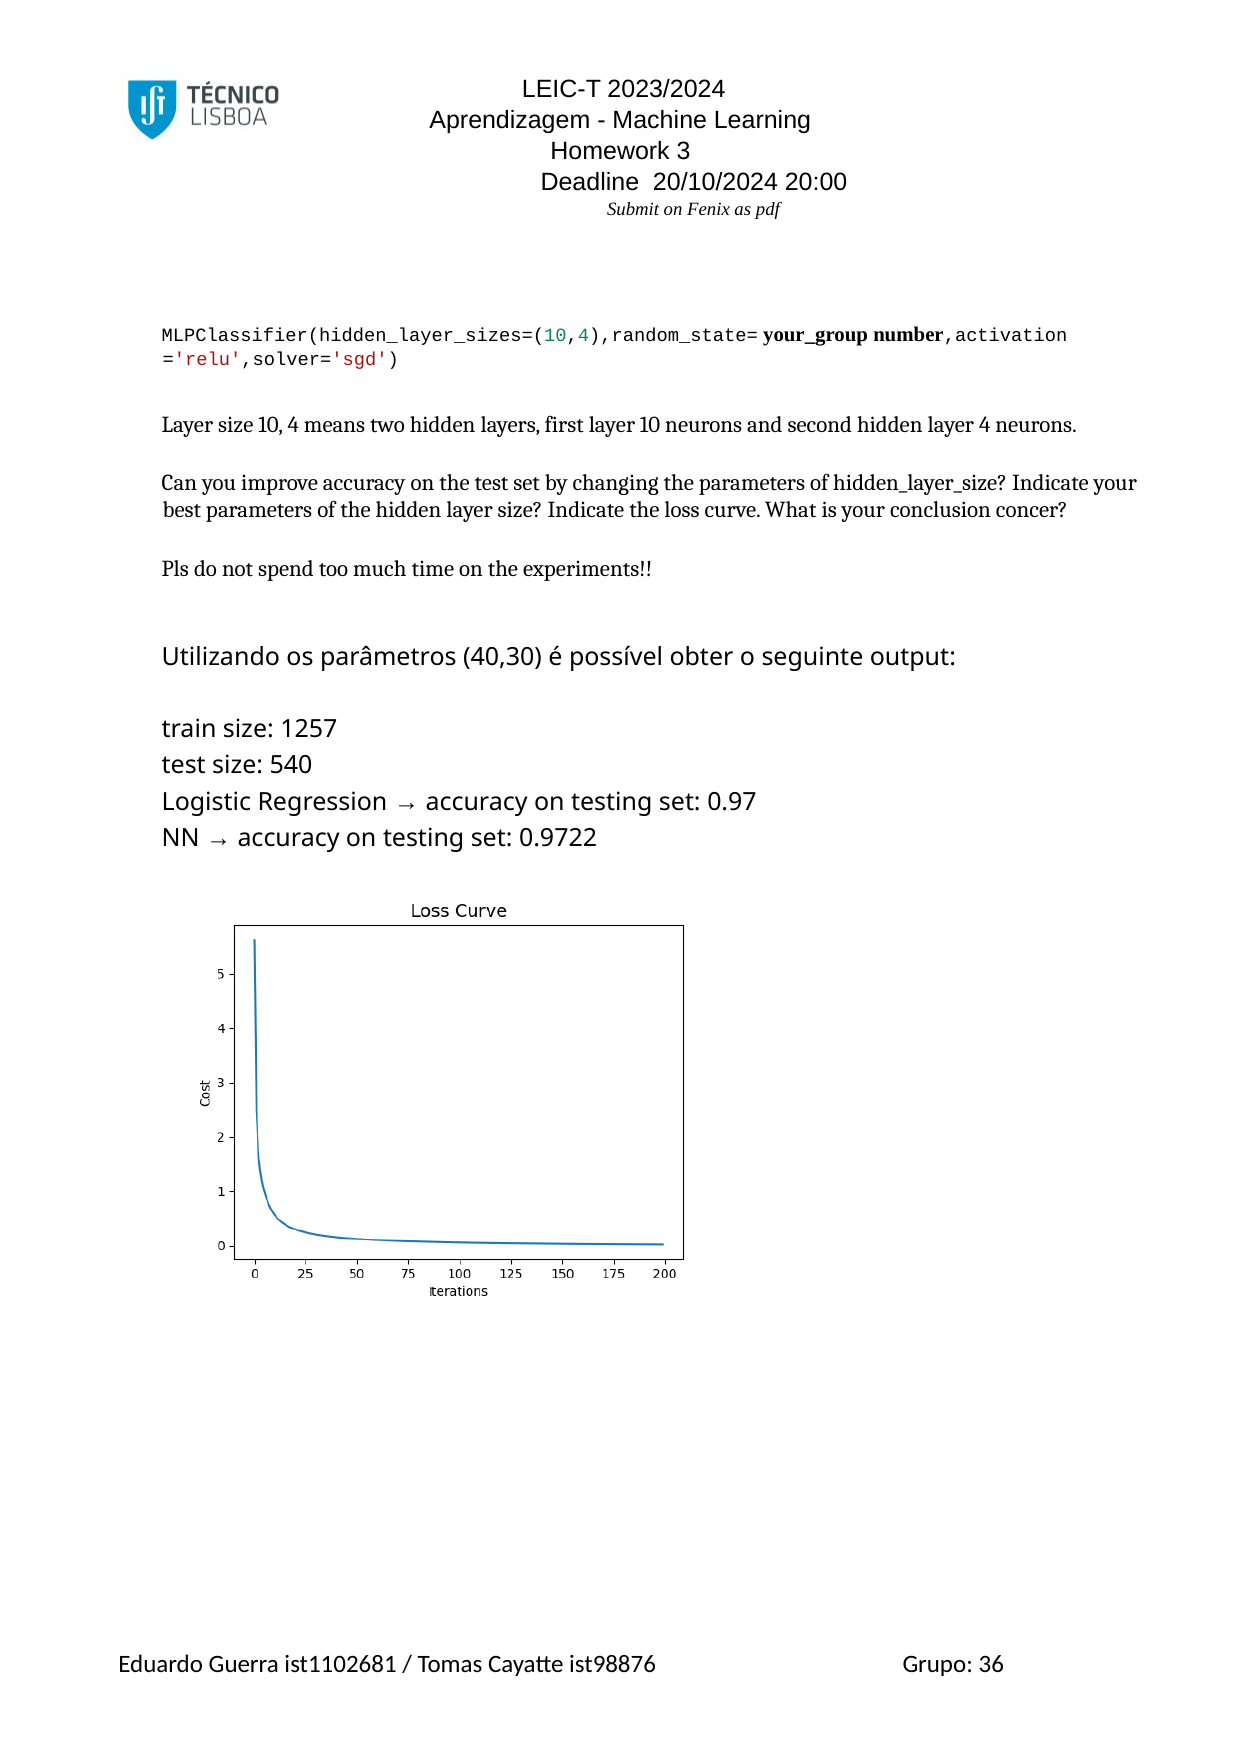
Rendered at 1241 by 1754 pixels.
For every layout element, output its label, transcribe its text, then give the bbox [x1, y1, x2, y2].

text Can you improve accuracy on the test set by changing the parameters of hidden_layer_size? Indicate your best parameters of the hidden layer size? Indicate the loss curve. What is your conclusion concer? [161, 470, 1152, 524]
text test size: 540 [161, 747, 1152, 781]
text ='relu',solver='sgd') [162, 349, 1152, 371]
text MLPClassifier(hidden_layer_sizes=(10,4),random_state= your_group number,activation [161, 322, 1152, 347]
text NN → accuracy on testing set: 0.9722 [237, 819, 1152, 853]
picture [161, 872, 740, 1307]
text Logistic Regression → accuracy on testing set: 0.97 [425, 783, 1152, 817]
text Utilizando os parâmetros (40,30) é possível obter o seguinte output: [161, 639, 1152, 673]
text Logistic Regression → accuracy on testing set: 0.97 [161, 783, 419, 817]
text Layer size 10, 4 means two hidden layers, first layer 10 neurons and second hidden layer 4 neurons. [161, 412, 1152, 438]
picture [118, 73, 287, 147]
text train size: 1257 [161, 711, 1152, 745]
text NN → accuracy on testing set: 0.9722 [161, 819, 231, 853]
text Pls do not spend too much time on the experiments!! [161, 555, 1152, 582]
